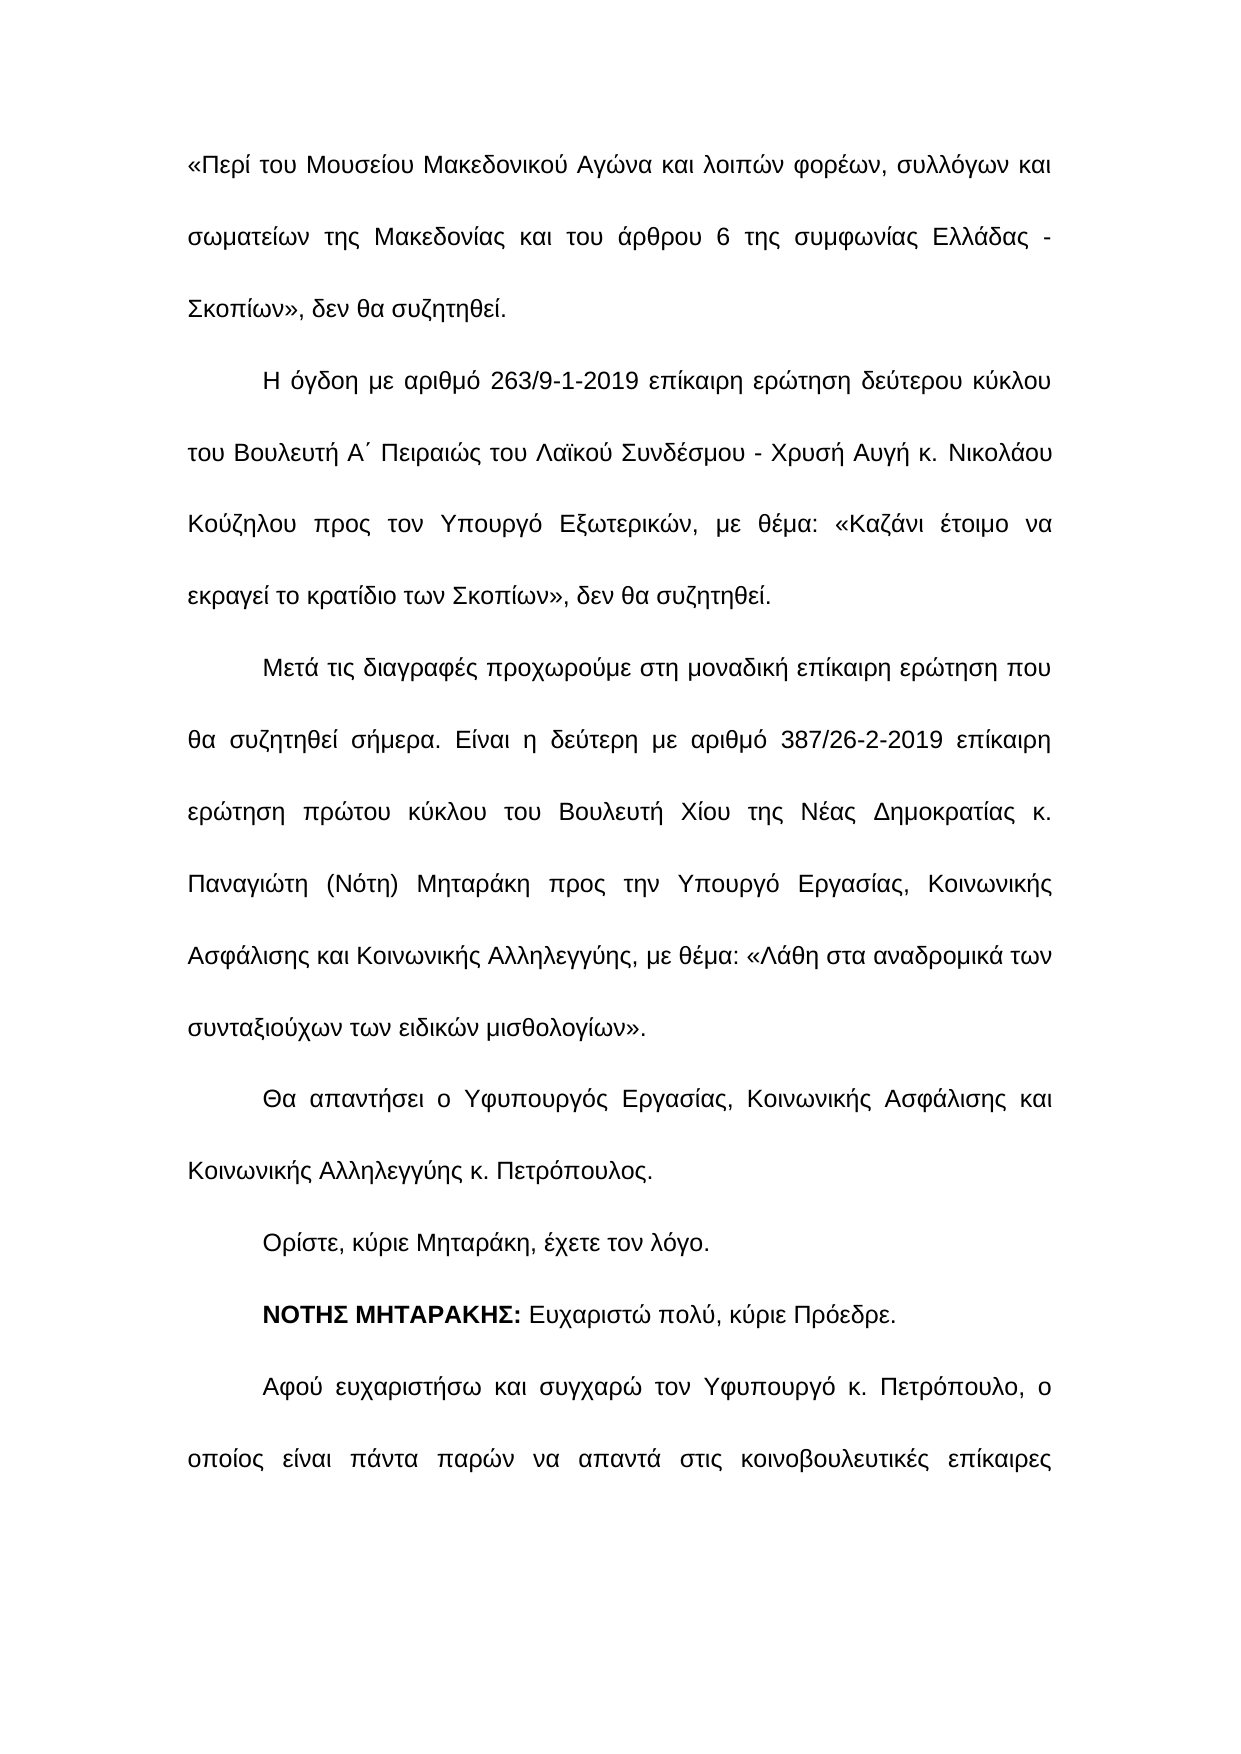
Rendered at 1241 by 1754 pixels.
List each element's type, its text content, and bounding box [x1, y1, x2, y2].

text Μετά τις διαγραφές προχωρούμε στη μοναδική επίκαιρη ερώτηση που θα συζητηθεί σήμερα. Είναι η δεύτερη με αριθμό 387/26-2-2019 επίκαιρη ερώτηση πρώτου κύκλου του Βουλευτή Χίου της Νέας Δημοκρατίας κ. Παναγιώτη (Νότη) Μηταράκη προς την Υπουργό Εργασίας, Κοινωνικής Ασφάλισης και Κοινωνικής Αλληλεγγύης, με θέμα: «Λάθη στα αναδρομικά των συνταξιούχων των ειδικών μισθολογίων». [187, 653, 1053, 1041]
text Η όγδοη με αριθμό 263/9-1-2019 επίκαιρη ερώτηση δεύτερου κύκλου του Βουλευτή Α΄ Πειραιώς του Λαϊκού Συνδέσμου - Χρυσή Αυγή κ. Νικολάου Κούζηλου προς τον Υπουργό Εξωτερικών, με θέμα: «Καζάνι έτοιμο να εκραγεί το κρατίδιο των Σκοπίων», δεν θα συζητηθεί. [187, 366, 1053, 610]
text Ορίστε, κύριε Μηταράκη, έχετε τον λόγο. [187, 1228, 1053, 1257]
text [187, 1372, 1053, 1472]
text ΝΟΤΗΣ ΜΗΤΑΡΑΚΗΣ: Ευχαριστώ πολύ, κύριε Πρόεδρε. [187, 1300, 1053, 1329]
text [187, 150, 1053, 322]
text Θα απαντήσει ο Υφυπουργός Εργασίας, Κοινωνικής Ασφάλισης και Κοινωνικής Αλληλεγγύης κ. Πετρόπουλος. [187, 1084, 1053, 1185]
